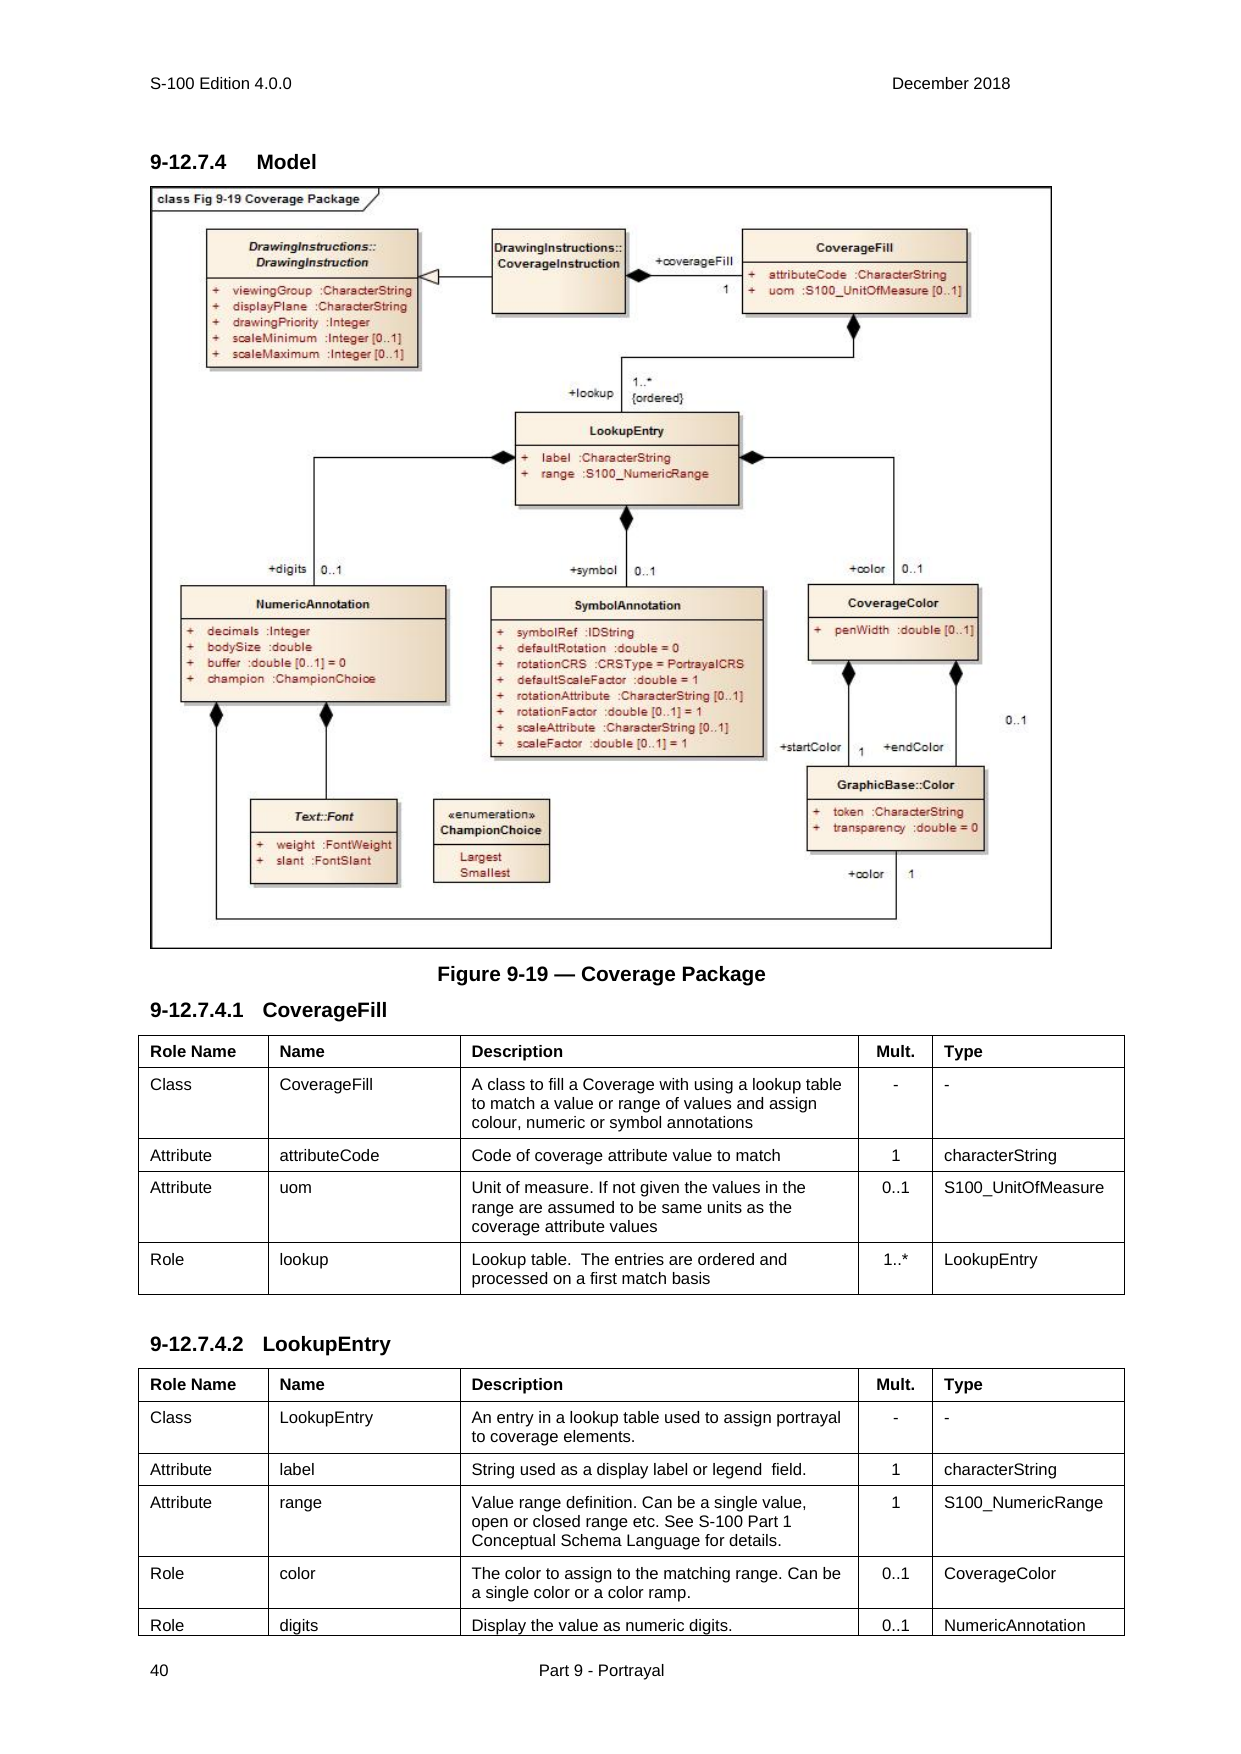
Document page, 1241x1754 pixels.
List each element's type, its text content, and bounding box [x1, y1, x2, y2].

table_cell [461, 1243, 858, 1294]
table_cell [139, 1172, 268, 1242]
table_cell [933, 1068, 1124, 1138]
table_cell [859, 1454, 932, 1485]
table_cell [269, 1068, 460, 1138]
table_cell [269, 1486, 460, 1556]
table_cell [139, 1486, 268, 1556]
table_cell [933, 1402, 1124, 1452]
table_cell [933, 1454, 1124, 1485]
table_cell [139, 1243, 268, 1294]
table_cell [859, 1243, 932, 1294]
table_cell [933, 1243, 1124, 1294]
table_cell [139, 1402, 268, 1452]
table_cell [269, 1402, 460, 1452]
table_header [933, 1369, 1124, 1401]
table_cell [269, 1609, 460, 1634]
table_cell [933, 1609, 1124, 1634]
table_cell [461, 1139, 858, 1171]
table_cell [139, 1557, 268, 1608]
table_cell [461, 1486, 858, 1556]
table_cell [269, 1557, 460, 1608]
picture [151, 187, 1051, 948]
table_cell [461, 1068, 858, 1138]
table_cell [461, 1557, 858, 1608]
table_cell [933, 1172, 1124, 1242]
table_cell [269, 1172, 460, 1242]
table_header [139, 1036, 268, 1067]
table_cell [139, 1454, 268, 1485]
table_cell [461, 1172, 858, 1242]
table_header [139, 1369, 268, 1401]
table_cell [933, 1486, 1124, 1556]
subtitle LookupEntry [150, 1331, 1053, 1355]
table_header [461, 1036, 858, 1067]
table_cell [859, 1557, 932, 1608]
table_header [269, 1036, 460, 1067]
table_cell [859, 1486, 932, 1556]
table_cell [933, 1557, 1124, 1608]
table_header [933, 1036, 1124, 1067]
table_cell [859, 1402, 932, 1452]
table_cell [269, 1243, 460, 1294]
subtitle CoverageFill [150, 998, 1053, 1022]
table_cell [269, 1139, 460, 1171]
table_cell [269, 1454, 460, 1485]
subtitle Model [150, 150, 1053, 174]
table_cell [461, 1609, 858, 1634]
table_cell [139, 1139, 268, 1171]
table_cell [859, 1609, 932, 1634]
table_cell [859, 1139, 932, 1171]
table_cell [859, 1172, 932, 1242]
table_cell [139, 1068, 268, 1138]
title Figure 9-19 — Coverage Package [150, 962, 1053, 986]
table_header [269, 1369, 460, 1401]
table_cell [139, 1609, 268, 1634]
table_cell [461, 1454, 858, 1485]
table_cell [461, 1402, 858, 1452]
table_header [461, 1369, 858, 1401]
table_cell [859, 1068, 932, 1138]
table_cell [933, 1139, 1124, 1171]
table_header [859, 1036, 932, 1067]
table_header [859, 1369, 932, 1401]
